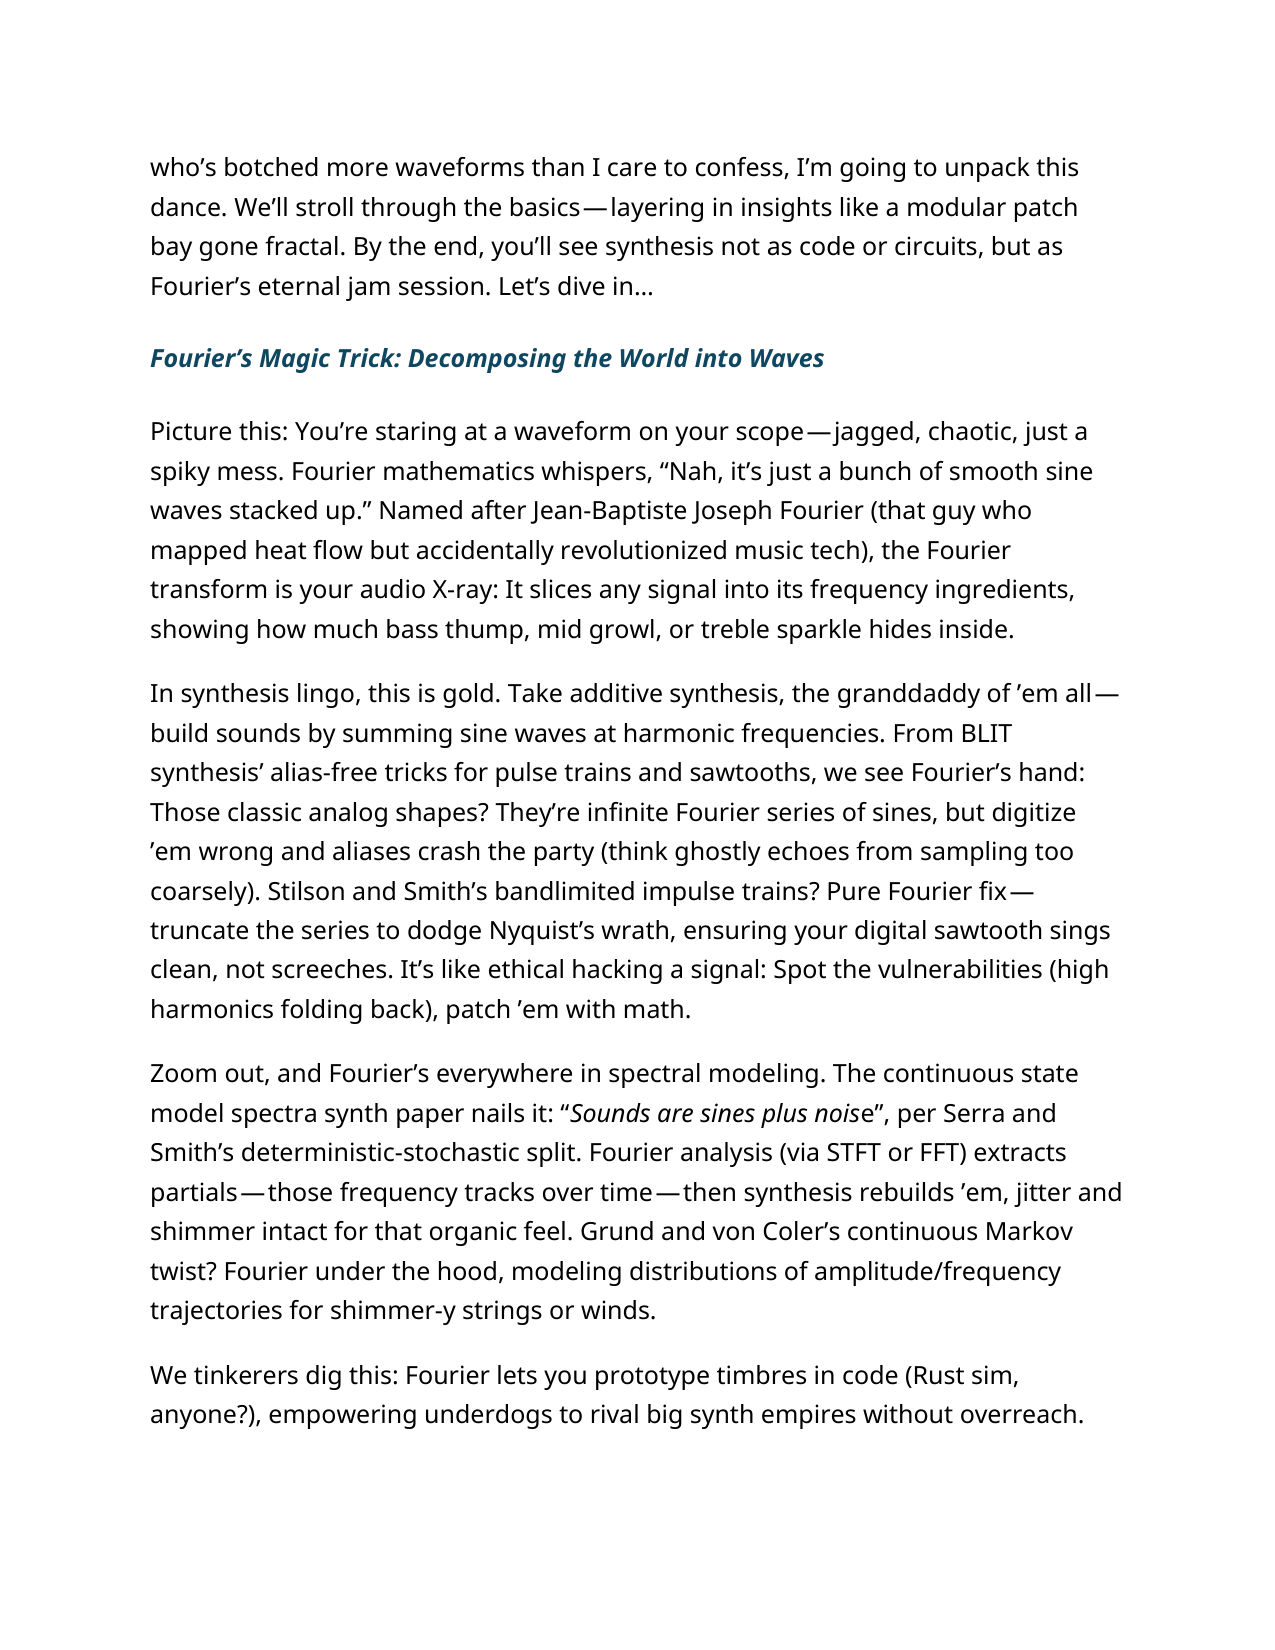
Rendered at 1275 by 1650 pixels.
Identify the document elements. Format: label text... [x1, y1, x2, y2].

text Zoom out, and Fourier’s everywhere in spectral modeling. The continuous state model spectra synth paper nails it: “Sounds are sines plus noise”, per Serra and Smith’s deterministic-stochastic split. Fourier analysis (via STFT or FFT) extracts partials — those frequency tracks over time — then synthesis rebuilds ’em, jitter and shimmer intact for that organic feel. Grund and von Coler’s continuous Markov twist? Fourier under the hood, modeling distributions of amplitude/frequency trajectories for shimmer-y strings or winds. [150, 1056, 1125, 1327]
subtitle Fourier’s Magic Trick: Decomposing the World into Waves [150, 341, 1125, 375]
text We tinkerers dig this: Fourier lets you prototype timbres in code (Rust sim, anyone?), empowering underdogs to rival big synth empires without overreach. [150, 1357, 1125, 1431]
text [150, 150, 1125, 302]
text Picture this: You’re staring at a waveform on your scope — jagged, chaotic, just a spiky mess. Fourier mathematics whispers, “Nah, it’s just a bunch of smooth sine waves stacked up.” Named after Jean-Baptiste Joseph Fourier (that guy who mapped heat flow but accidentally revolutionized music tech), the Fourier transform is your audio X-ray: It slices any signal into its frequency ingredients, showing how much bass thump, mid growl, or treble sparkle hides inside. [150, 414, 1125, 645]
text In synthesis lingo, this is gold. Take additive synthesis, the granddaddy of ’em all — build sounds by summing sine waves at harmonic frequencies. From BLIT synthesis’ alias-free tricks for pulse trains and sawtooths, we see Fourier’s hand: Those classic analog shapes? They’re infinite Fourier series of sines, but digitize ’em wrong and aliases crash the party (think ghostly echoes from sampling too coarsely). Stilson and Smith’s bandlimited impulse trains? Pure Fourier fix — truncate the series to dodge Nyquist’s wrath, ensuring your digital sawtooth sings clean, not screeches. It’s like ethical hacking a signal: Spot the vulnerabilities (high harmonics folding back), patch ’em with math. [150, 676, 1125, 1026]
